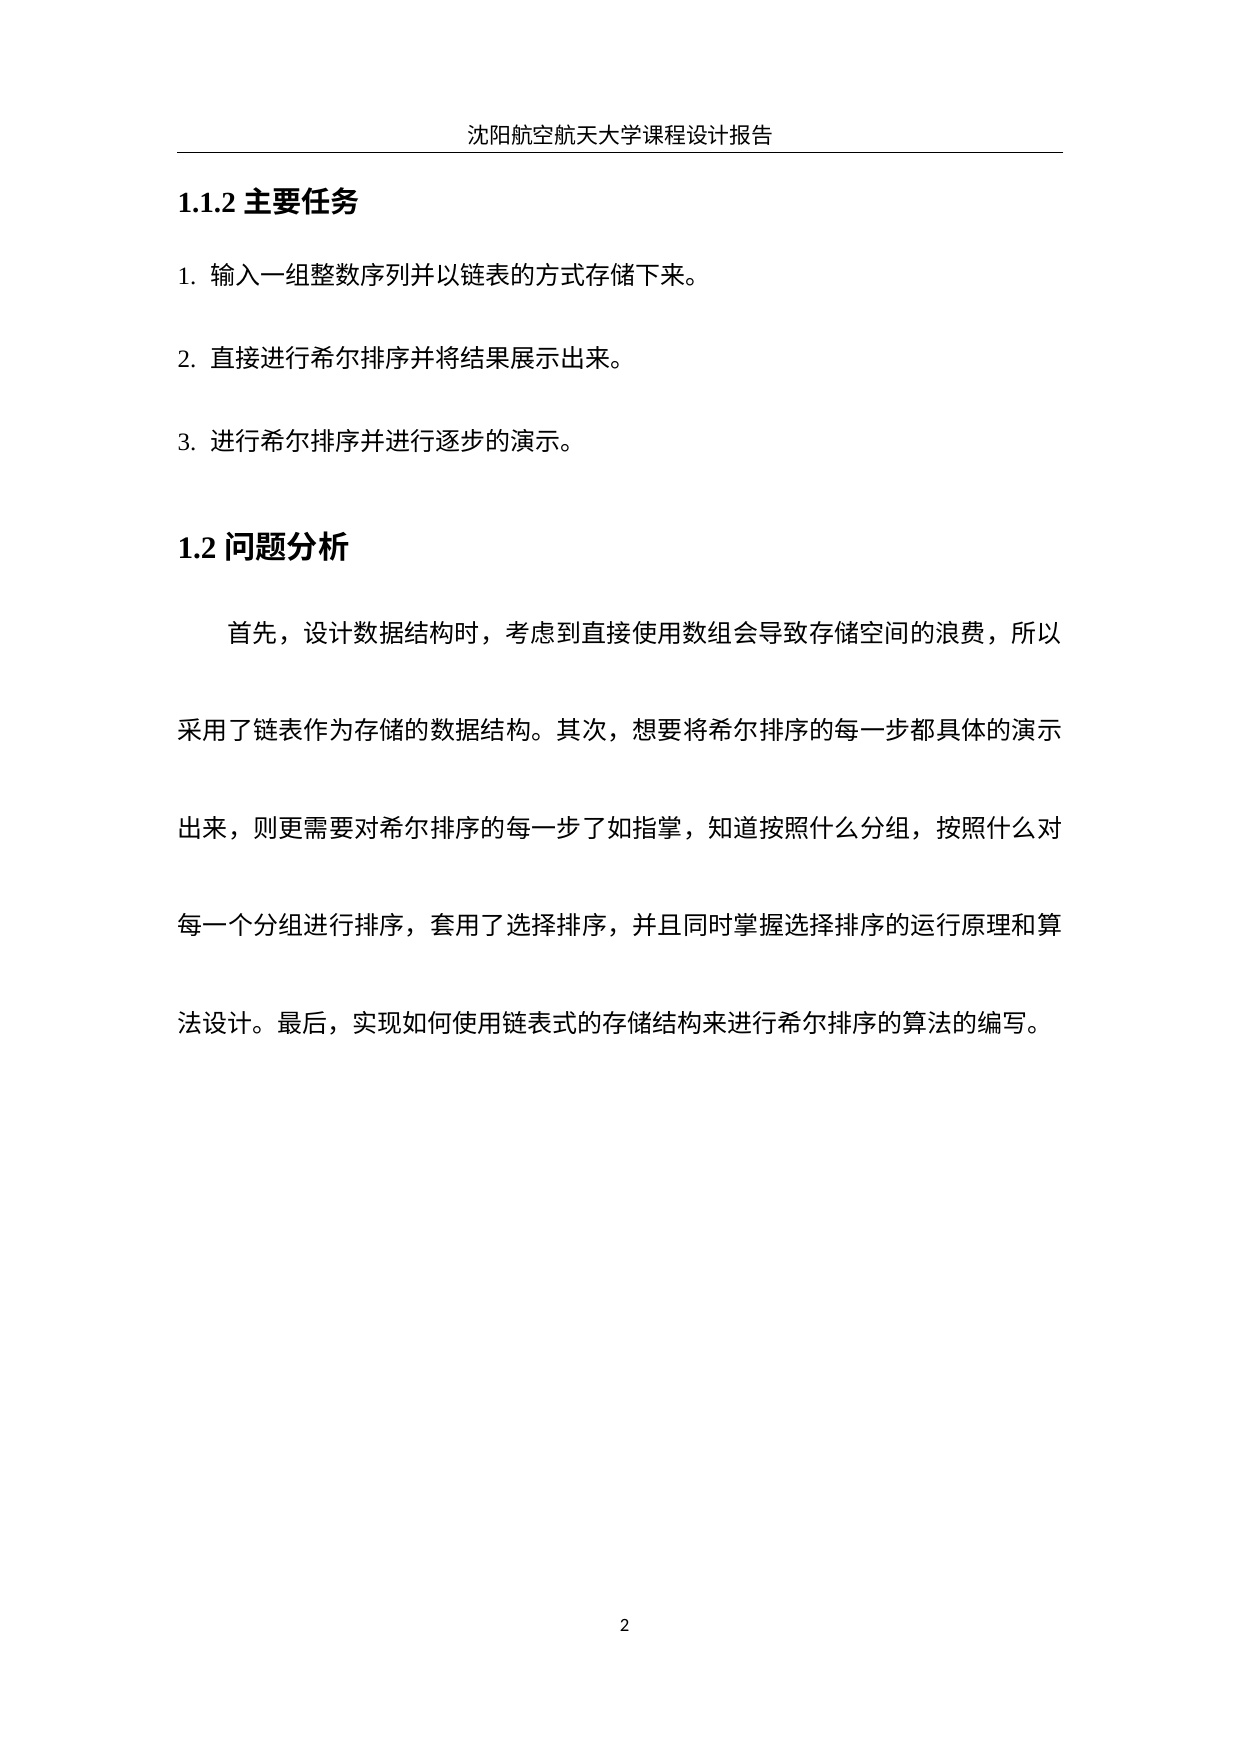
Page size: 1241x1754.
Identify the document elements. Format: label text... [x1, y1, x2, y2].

list 进行希尔排序并进行逐步的演示。 [177, 407, 1063, 472]
text 问题分析 [177, 512, 1063, 577]
list 输入一组整数序列并以链表的方式存储下来。 [177, 241, 1063, 306]
list 直接进行希尔排序并将结果展示出来。 [177, 324, 1063, 389]
text 首先，设计数据结构时，考虑到直接使用数组会导致存储空间的浪费，所以采用了链表作为存储的数据结构。其次，想要将希尔排序的每一步都具体的演示出来，则更需要对希尔排序的每一步了如指掌，知道按照什么分组，按照什么对每一个分组进行排序，套用了选择排序，并且同时掌握选择排序的运行原理和算法设计。最后，实现如何使用链表式的存储结构来进行希尔排序的算法的编写。 [177, 599, 1063, 1054]
text 主要任务 [177, 178, 1063, 221]
